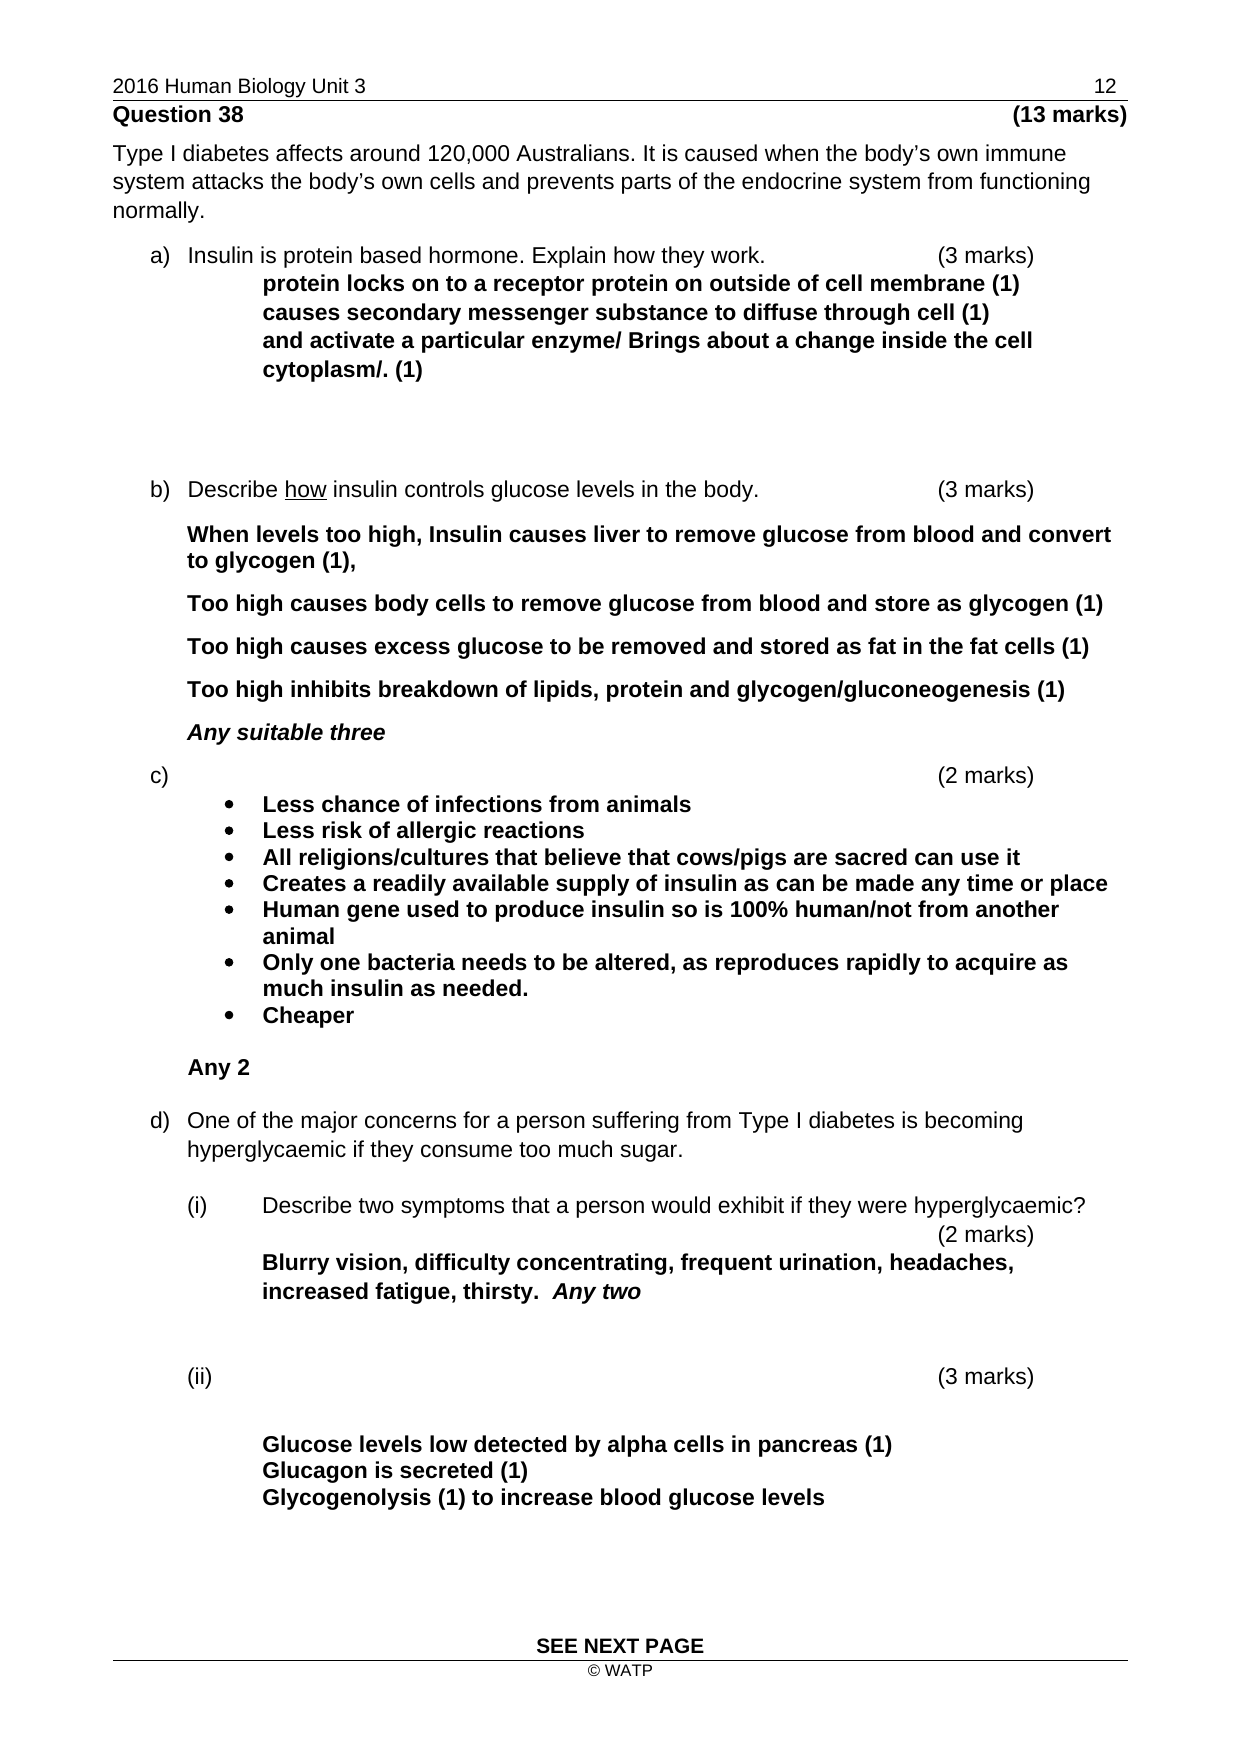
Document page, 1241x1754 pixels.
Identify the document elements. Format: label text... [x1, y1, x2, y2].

text Too high inhibits breakdown of lipids, protein and glycogen/gluconeogenesis (1) [112, 676, 1128, 703]
list Only one bacteria needs to be altered, as reproduces rapidly to acquire as much insulin as needed. [225, 949, 1128, 1002]
list Describe how insulin controls glucose levels in the body. (3 marks) [150, 476, 1128, 502]
list and activate a particular enzyme/ Brings about a change inside the cell cytoplasm/. (1) [262, 327, 1128, 382]
list (3 marks) [187, 1363, 1128, 1389]
list (2 marks) [150, 762, 1128, 789]
text Question 38 (13 marks) [112, 101, 1128, 127]
list Describe two symptoms that a person would exhibit if they were hyperglycaemic? (2 marks) [187, 1192, 1128, 1247]
list causes secondary messenger substance to diffuse through cell (1) [262, 299, 1128, 325]
list Glucose levels low detected by alpha cells in pancreas (1) [262, 1431, 1128, 1457]
list All religions/cultures that believe that cows/pigs are sacred can use it [225, 843, 1128, 870]
list Human gene used to produce insulin so is 100% human/not from another animal [225, 896, 1128, 949]
text Too high causes body cells to remove glucose from blood and store as glycogen (1) [112, 590, 1128, 617]
list Less risk of allergic reactions [225, 817, 1128, 843]
list Glycogenolysis (1) to increase blood glucose levels [262, 1484, 1128, 1510]
list Less chance of infections from animals [225, 791, 1128, 817]
list Creates a readily available supply of insulin as can be made any time or place [225, 870, 1128, 896]
list Glucagon is secreted (1) [262, 1457, 1128, 1484]
text Type I diabetes affects around 120,000 Australians. It is caused when the body’s own immune system attacks the body’s own cells and prevents parts of the endocrine system from functioning normally. [112, 140, 1128, 223]
list protein locks on to a receptor protein on outside of cell membrane (1) [262, 270, 1128, 297]
text Too high causes excess glucose to be removed and stored as fat in the fat cells (1) [112, 633, 1128, 660]
list Insulin is protein based hormone. Explain how they work. (3 marks) [150, 242, 1128, 268]
text Any suitable three [112, 719, 1128, 746]
list One of the major concerns for a person suffering from Type I diabetes is becoming hyperglycaemic if they consume too much sugar. [150, 1107, 1128, 1162]
text Any 2 [187, 1054, 1128, 1081]
list Blurry vision, difficulty concentrating, frequent urination, headaches, increased fatigue, thirsty. Any two [262, 1249, 1128, 1304]
list Cheaper [225, 1002, 1128, 1028]
text When levels too high, Insulin causes liver to remove glucose from blood and convert to glycogen (1), [187, 521, 1128, 574]
